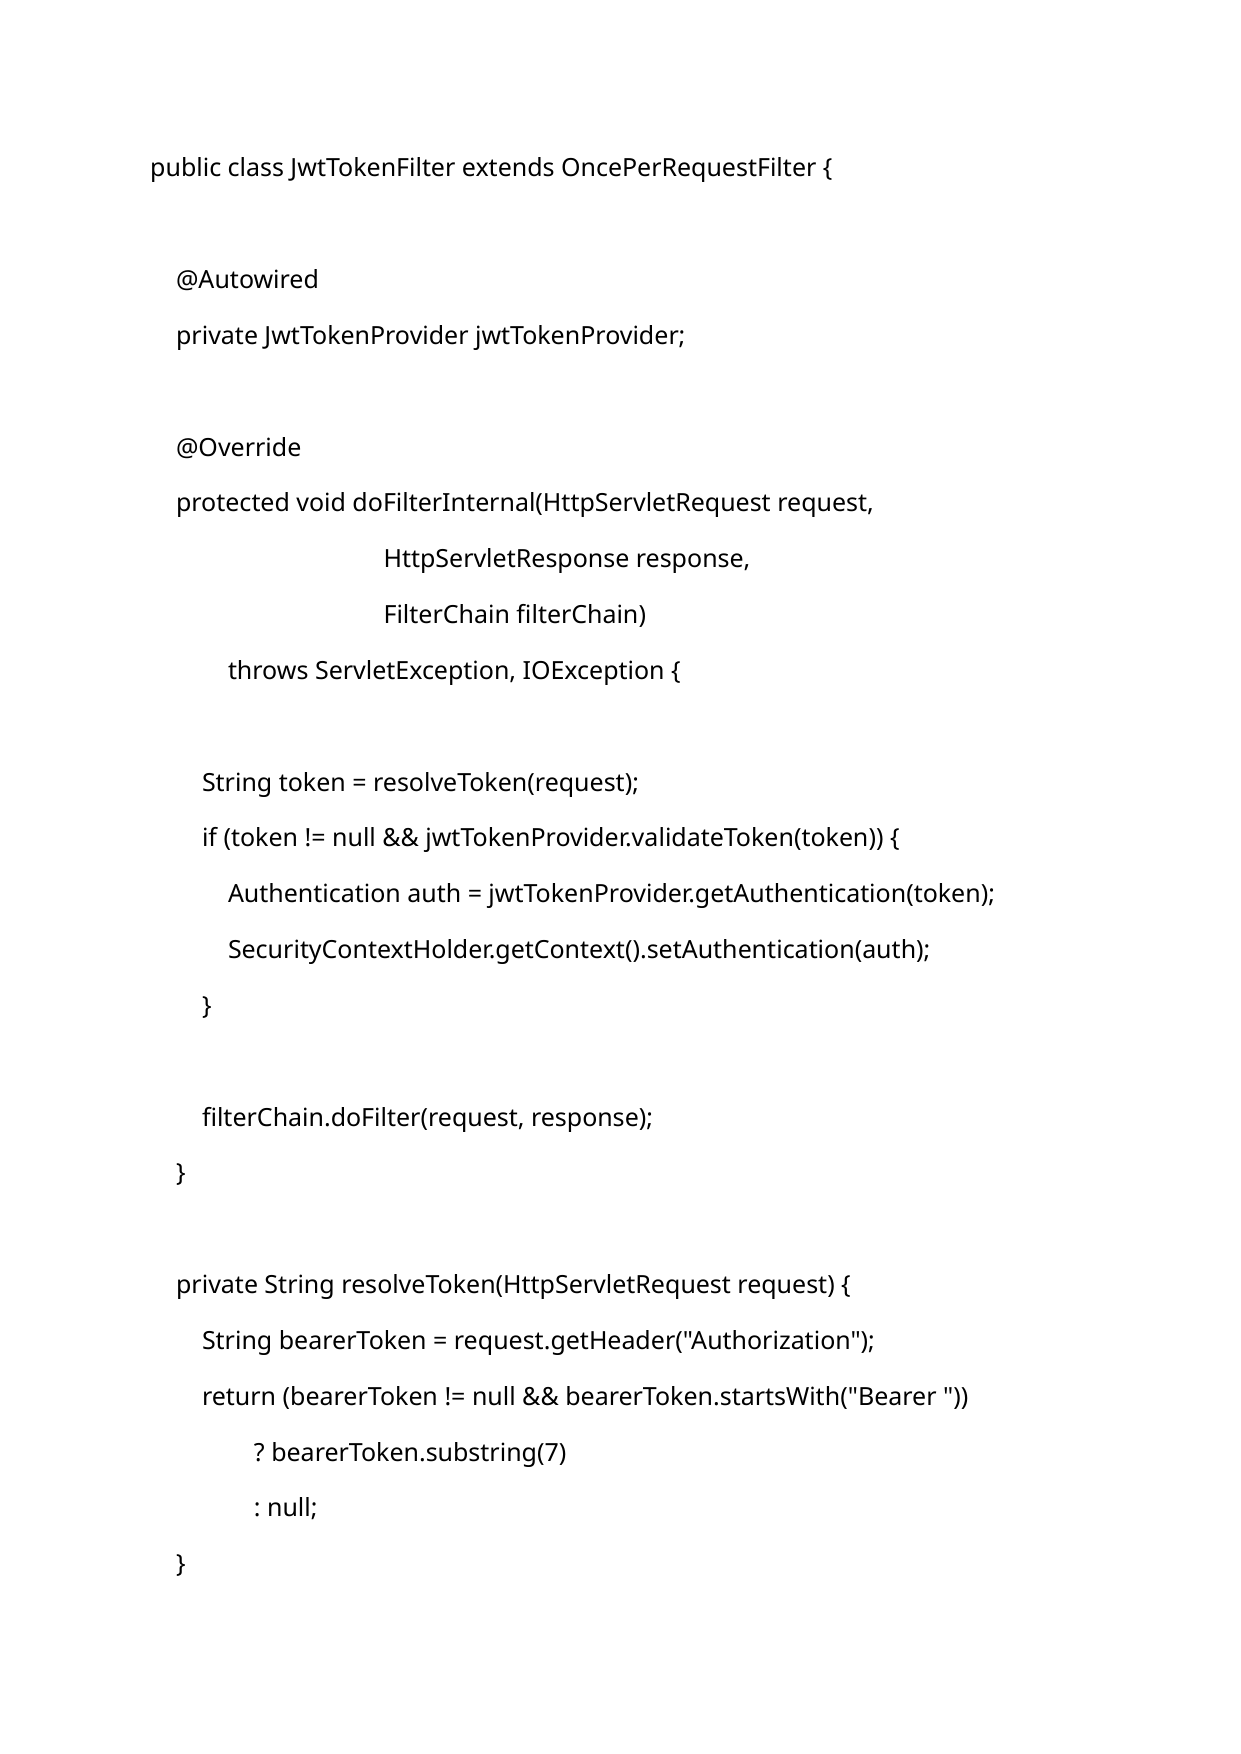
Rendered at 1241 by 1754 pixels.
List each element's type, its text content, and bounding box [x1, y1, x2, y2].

text private JwtTokenProvider jwtTokenProvider; [150, 317, 1090, 352]
text FilterChain filterChain) [150, 597, 1090, 631]
text Authentication auth = jwtTokenProvider.getAuthentication(token); [150, 876, 1090, 910]
text if (token != null && jwtTokenProvider.validateToken(token)) { [150, 820, 1090, 854]
text @Autowired [150, 262, 1090, 296]
text String token = resolveToken(request); [150, 764, 1090, 798]
text protected void doFilterInternal(HttpServletRequest request, [150, 485, 1090, 519]
text private String resolveToken(HttpServletRequest request) { [150, 1267, 1090, 1301]
text filterChain.doFilter(request, response); [150, 1099, 1090, 1133]
text : null; [150, 1490, 1090, 1524]
text SecurityContextHolder.getContext().setAuthentication(auth); [150, 932, 1090, 966]
text public class JwtTokenFilter extends OncePerRequestFilter { [150, 150, 1090, 184]
text return (bearerToken != null && bearerToken.startsWith("Bearer ")) [150, 1378, 1090, 1412]
text } [150, 987, 1090, 1022]
text } [150, 1155, 1090, 1189]
text HttpServletResponse response, [150, 541, 1090, 575]
text } [150, 1546, 1090, 1580]
text @Override [150, 429, 1090, 463]
text ? bearerToken.substring(7) [150, 1434, 1090, 1468]
text throws ServletException, IOException { [150, 652, 1090, 687]
text String bearerToken = request.getHeader("Authorization"); [150, 1322, 1090, 1357]
